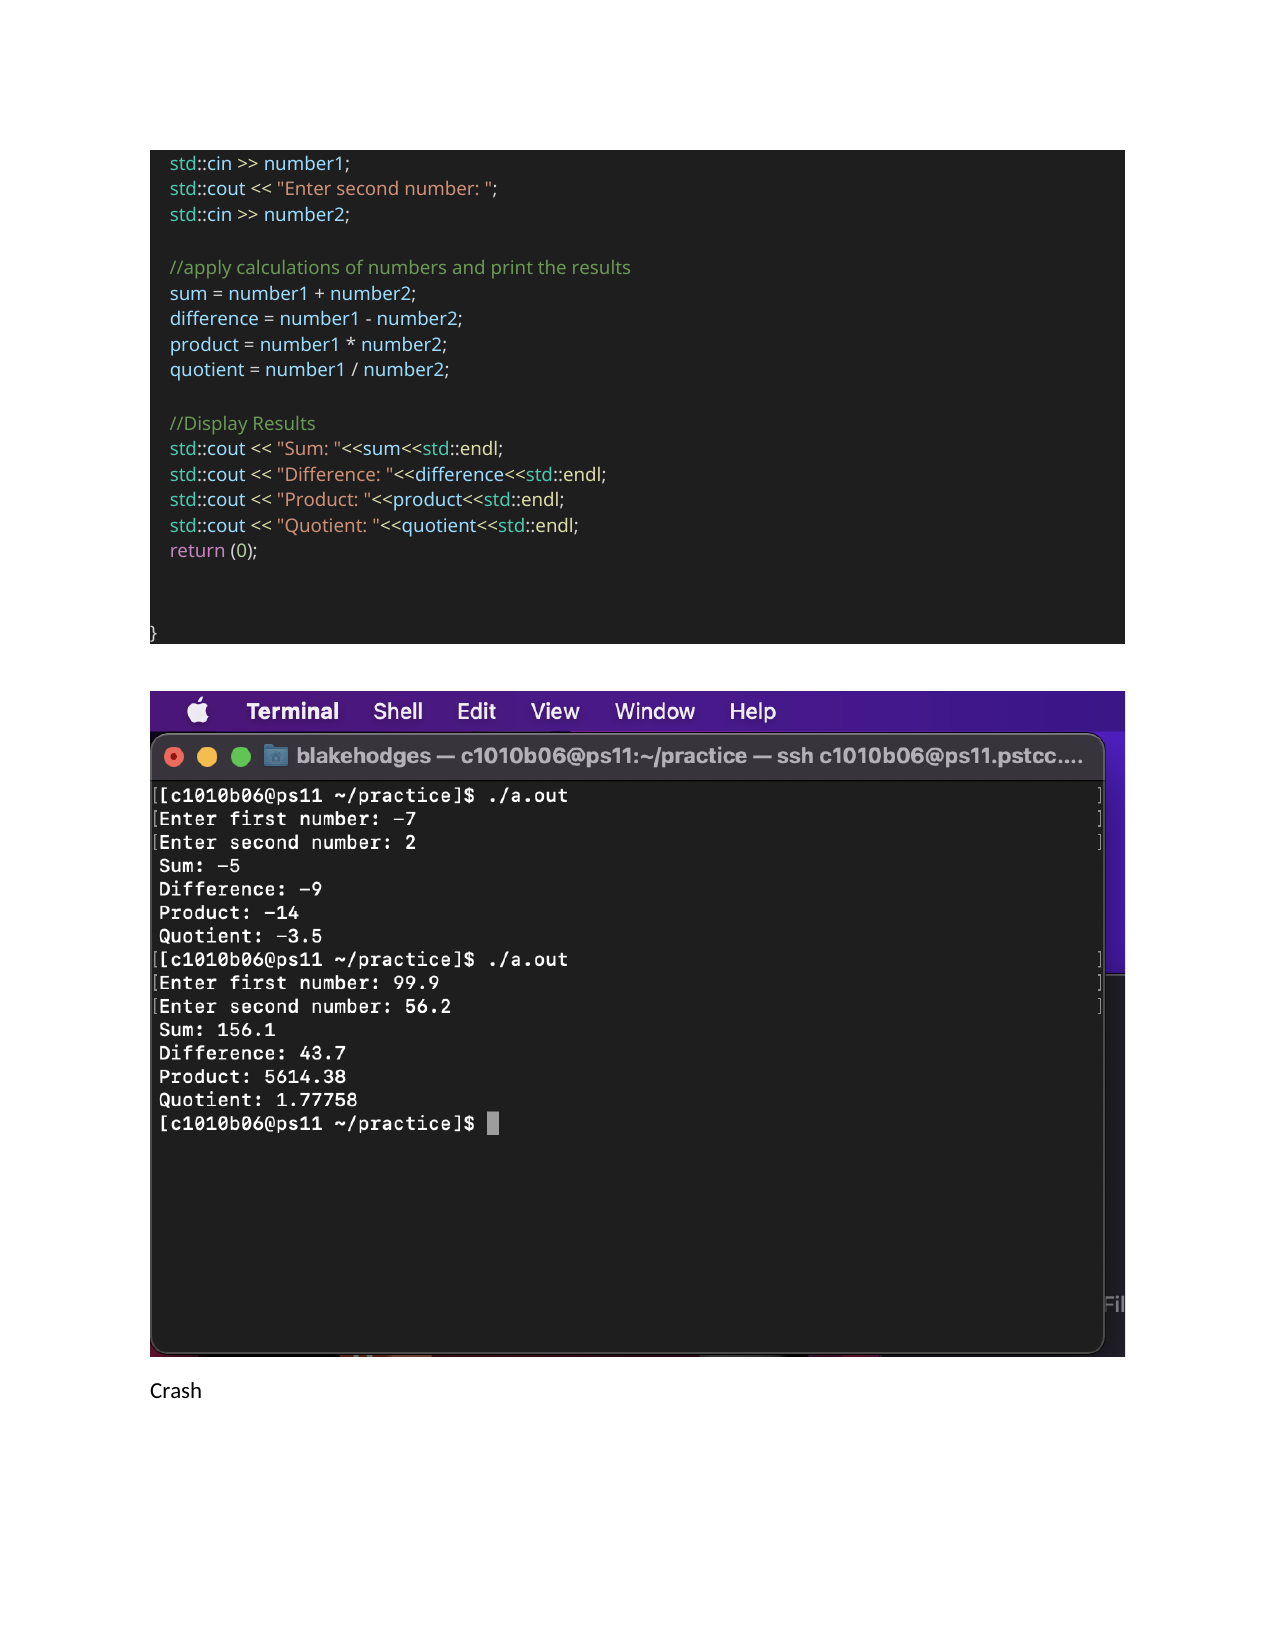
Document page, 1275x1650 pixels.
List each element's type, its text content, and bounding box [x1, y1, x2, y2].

text difference = number1 - number2; [150, 306, 1125, 331]
text std::cout << "Difference: "<<difference<<std::endl; [150, 461, 1125, 487]
text return (0); [150, 538, 1125, 563]
picture [150, 691, 1125, 1357]
text //apply calculations of numbers and print the results [150, 254, 1125, 280]
text } [150, 616, 1125, 644]
text std::cin >> number2; [150, 201, 1125, 227]
text product = number1 * number2; [150, 331, 1125, 357]
text std::cout << "Quotient: "<<quotient<<std::endl; [150, 512, 1125, 538]
text std::cin >> number1; [150, 150, 1125, 176]
text sum = number1 + number2; [150, 280, 1125, 306]
text std::cout << "Sum: "<<sum<<std::endl; [150, 436, 1125, 461]
text //Display Results [150, 410, 1125, 436]
text Crash [150, 1376, 1125, 1404]
text quotient = number1 / number2; [150, 357, 1125, 382]
text std::cout << "Enter second number: "; [150, 176, 1125, 201]
text std::cout << "Product: "<<product<<std::endl; [150, 487, 1125, 512]
